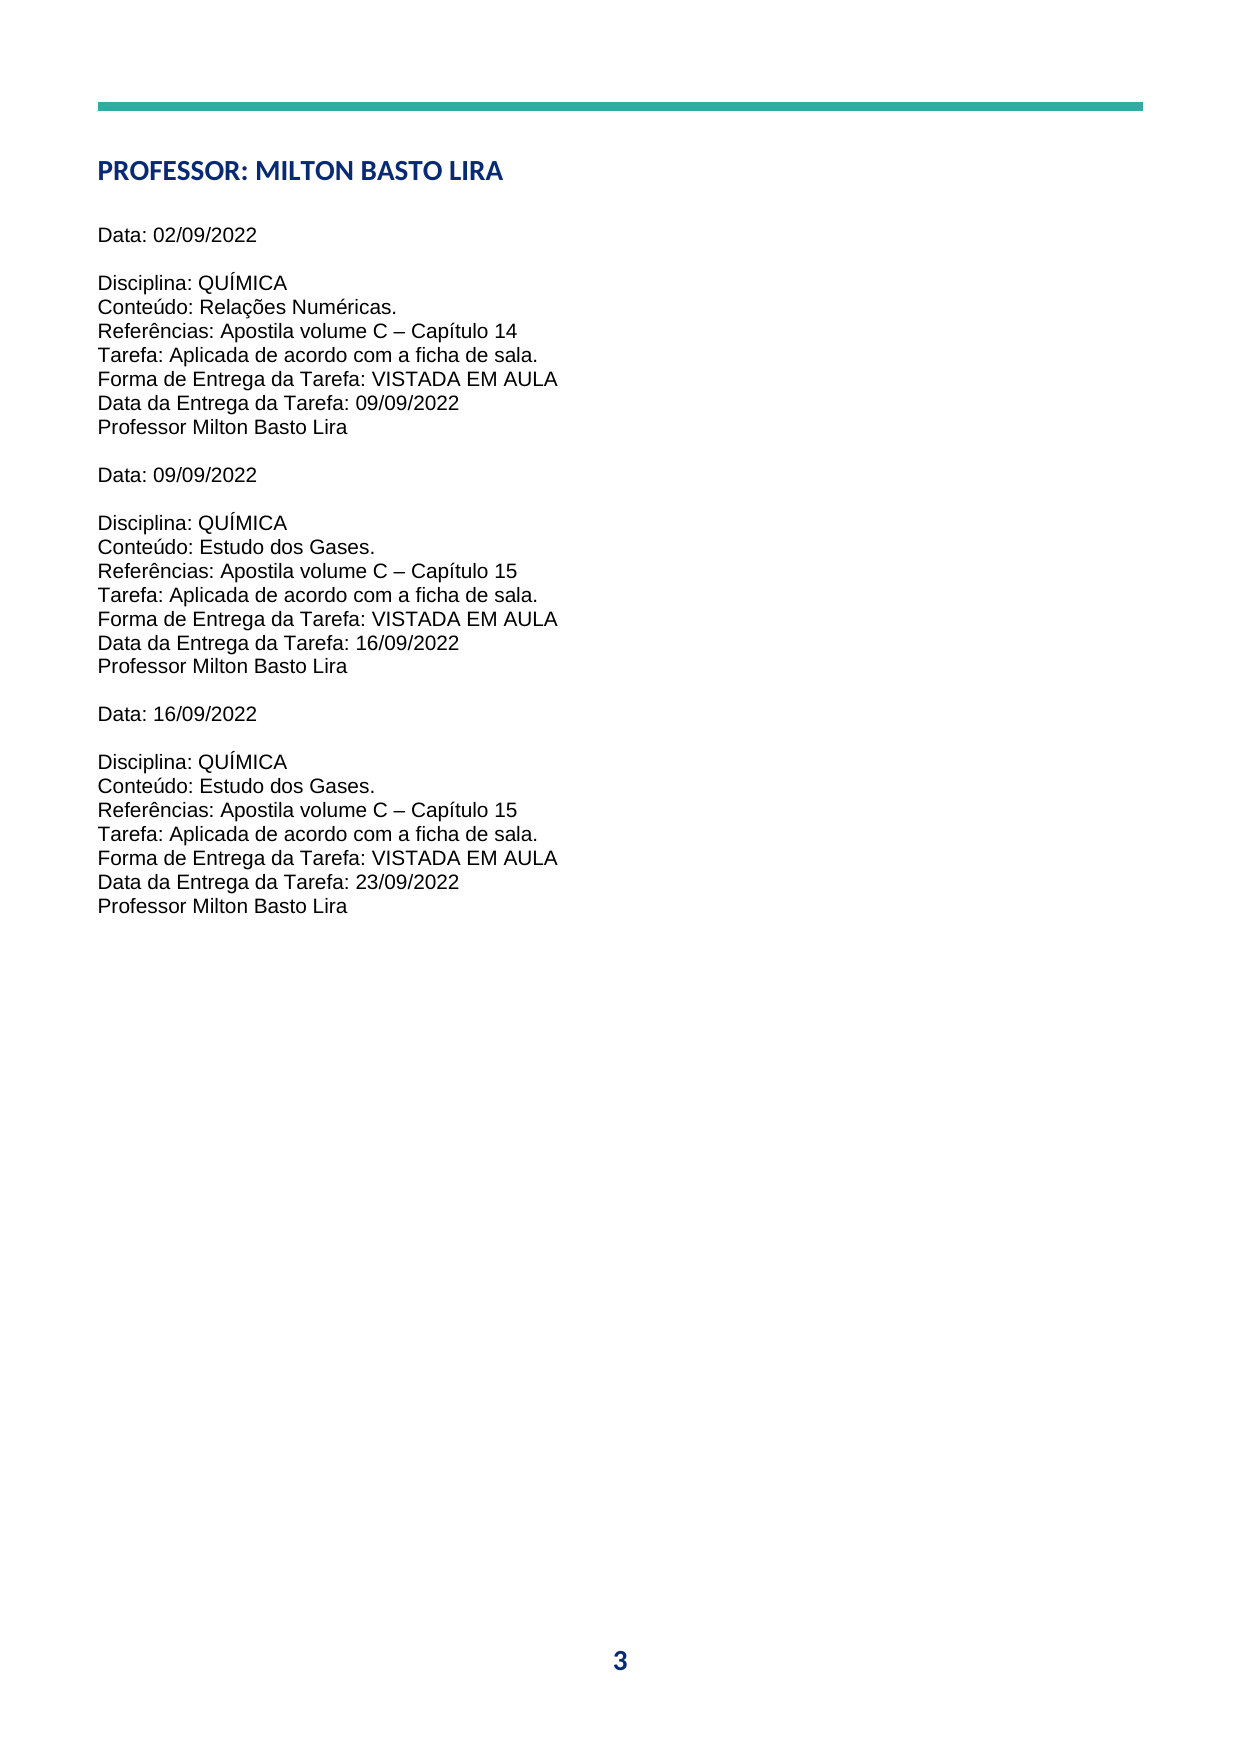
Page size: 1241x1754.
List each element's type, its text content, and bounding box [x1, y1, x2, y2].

text Data: 02/09/2022 [97, 223, 1143, 247]
text PROFESSOR: MILTON BASTO LIRA [97, 152, 1143, 187]
text Disciplina: QUÍMICA Conteúdo: Relações Numéricas. Referências: Apostila volume C – Capítulo 14 Tarefa: Aplicada de acordo com a ficha de sala. Forma de Entrega da Tarefa: VISTADA EM AULA Data da Entrega da Tarefa: 09/09/2022 Professor Milton Basto Lira [97, 247, 1143, 439]
text Data: 09/09/2022 [97, 463, 1143, 487]
text Disciplina: QUÍMICA Conteúdo: Estudo dos Gases. Referências: Apostila volume C – Capítulo 15 Tarefa: Aplicada de acordo com a ficha de sala. Forma de Entrega da Tarefa: VISTADA EM AULA Data da Entrega da Tarefa: 16/09/2022 Professor Milton Basto Lira [97, 487, 1143, 678]
text Data: 16/09/2022 [97, 702, 1143, 726]
text Disciplina: QUÍMICA Conteúdo: Estudo dos Gases. Referências: Apostila volume C – Capítulo 15 Tarefa: Aplicada de acordo com a ficha de sala. Forma de Entrega da Tarefa: VISTADA EM AULA Data da Entrega da Tarefa: 23/09/2022 Professor Milton Basto Lira [97, 726, 1143, 918]
